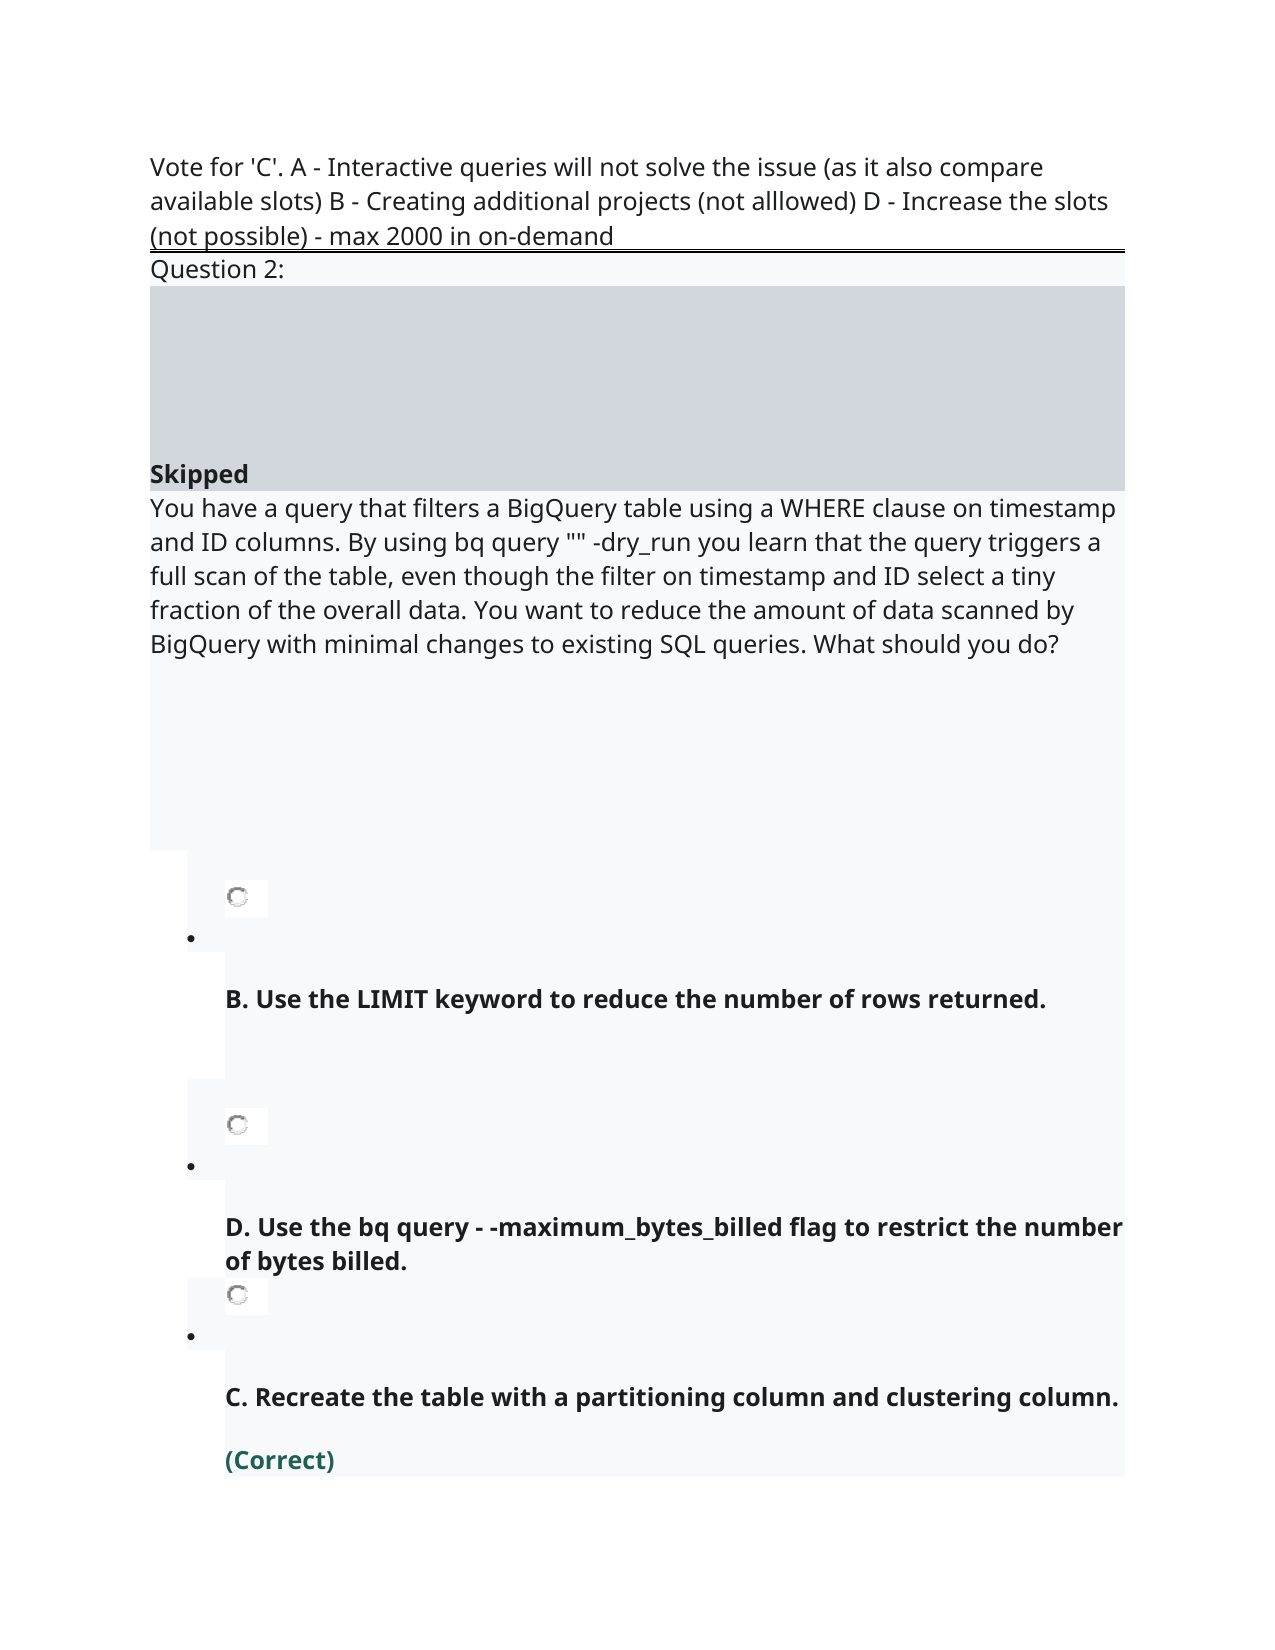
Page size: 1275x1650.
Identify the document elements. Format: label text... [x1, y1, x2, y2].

text You have a query that filters a BigQuery table using a WHERE clause on timestamp and ID columns. By using bq query "" -dry_run you learn that the query triggers a full scan of the table, even though the filter on timestamp and ID select a tiny fraction of the overall data. You want to reduce the amount of data scanned by BigQuery with minimal changes to existing SQL queries. What should you do? [150, 491, 1125, 661]
text Skipped [150, 457, 1125, 491]
text (Correct) [225, 1443, 1125, 1477]
text C. Recreate the table with a partitioning column and clustering column. [225, 1379, 1125, 1413]
text Vote for 'C'. A - Interactive queries will not solve the issue (as it also compare available slots) B - Creating additional projects (not alllowed) D - Increase the slots (not possible) - max 2000 in on-demand [150, 150, 1125, 249]
text D. Use the bq query - -maximum_bytes_billed flag to restrict the number of bytes billed. [225, 1209, 1125, 1278]
text Question 2: [150, 253, 1125, 286]
text B. Use the LIMIT keyword to reduce the number of rows returned. [225, 981, 1125, 1016]
